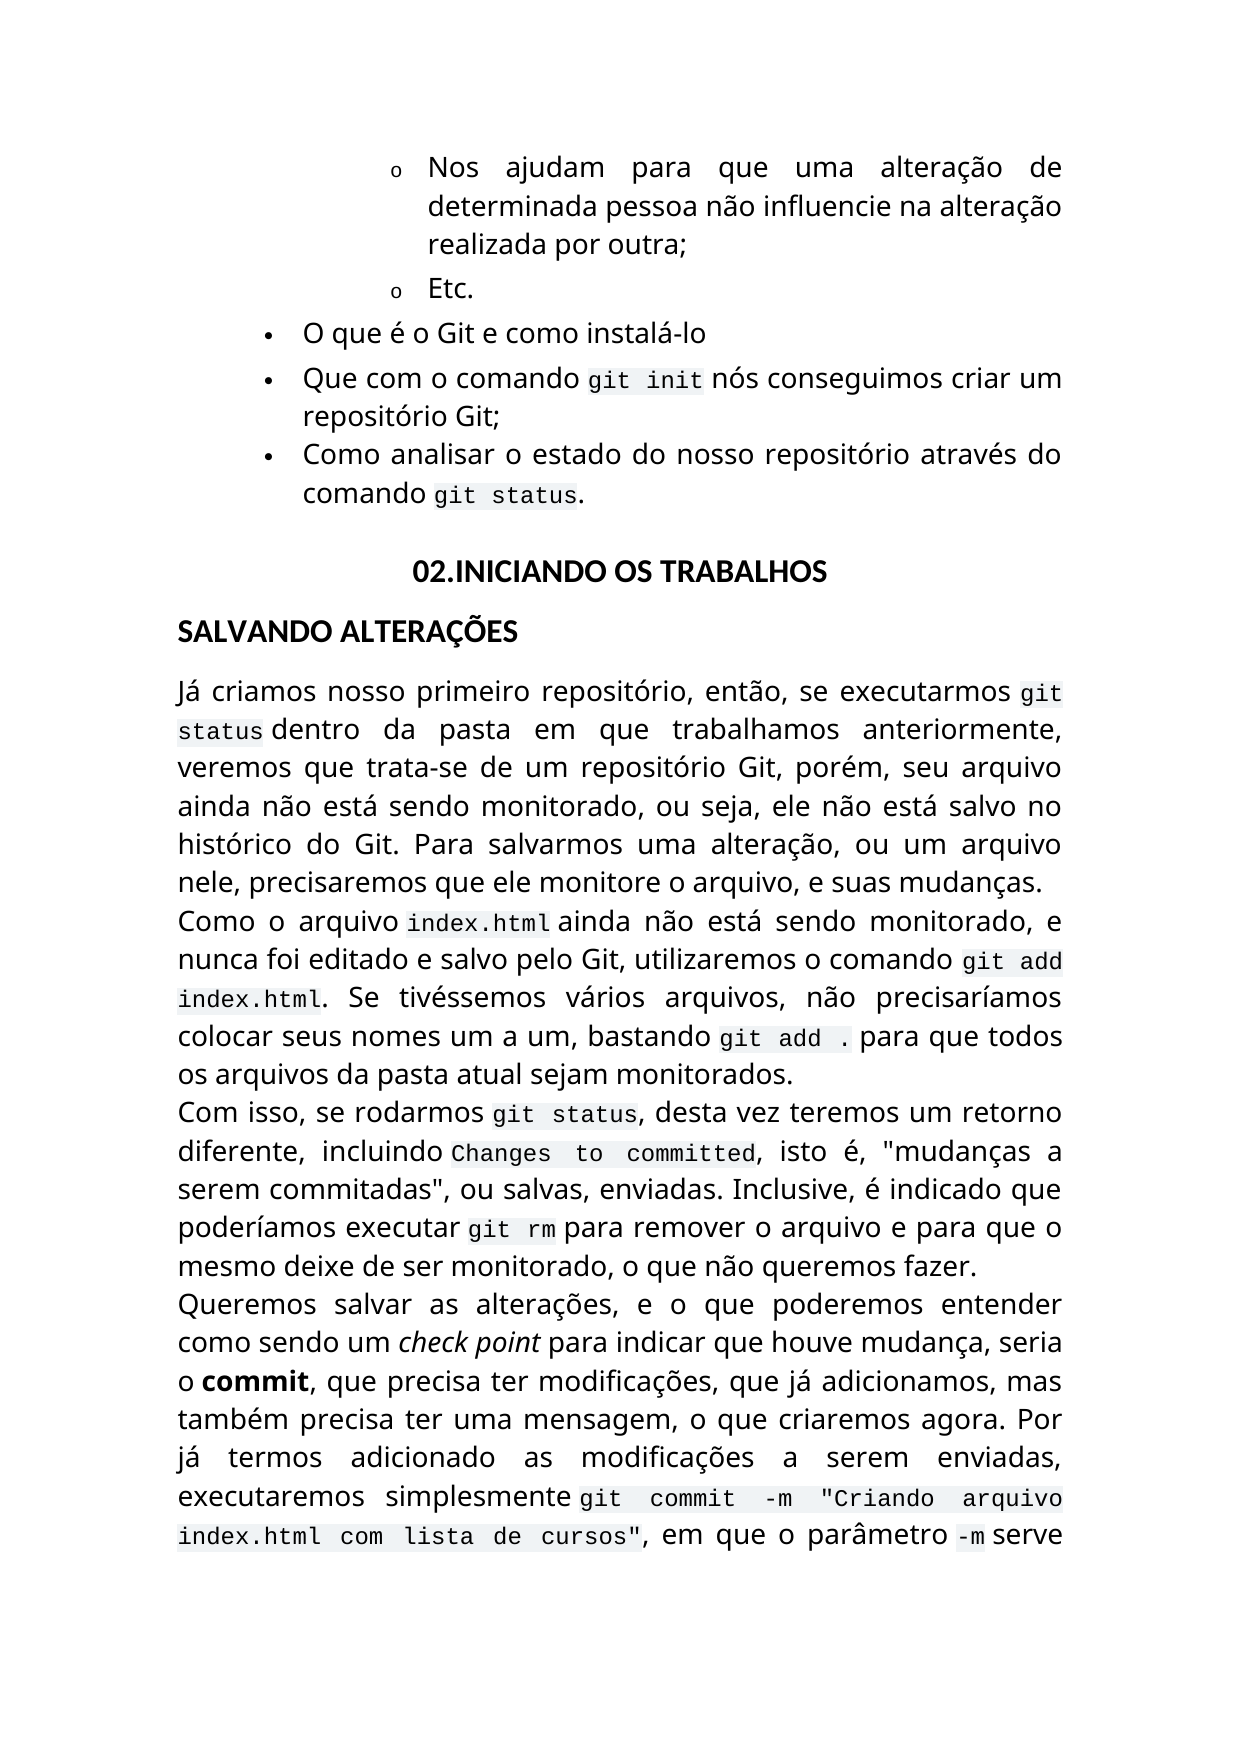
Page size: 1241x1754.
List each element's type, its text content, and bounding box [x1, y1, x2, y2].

text 02.INICIANDO OS TRABALHOS [177, 550, 1063, 590]
list O que é o Git e como instalá-lo [265, 313, 1063, 352]
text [177, 1284, 1063, 1553]
text SALVANDO ALTERAÇÕES [177, 610, 1063, 651]
text Com isso, se rodarmos git status, desta vez teremos um retorno diferente, incluindo Changes to committed, isto é, "mudanças a serem commitadas", ou salvas, enviadas. Inclusive, é indicado que poderíamos executar git rm para remover o arquivo e para que o mesmo deixe de ser monitorado, o que não queremos fazer. [177, 1093, 1063, 1284]
text Já criamos nosso primeiro repositório, então, se executarmos git status dentro da pasta em que trabalhamos anteriormente, veremos que trata-se de um repositório Git, porém, seu arquivo ainda não está sendo monitorado, ou seja, ele não está salvo no histórico do Git. Para salvarmos uma alteração, ou um arquivo nele, precisaremos que ele monitore o arquivo, e suas mudanças. [177, 671, 1063, 901]
list Nos ajudam para que uma alteração de determinada pessoa não influencie na alteração realizada por outra; [390, 148, 1063, 263]
list Que com o comando git init nós conseguimos criar um repositório Git; [265, 358, 1063, 435]
list Como analisar o estado do nosso repositório através do comando git status. [265, 435, 1063, 511]
list Etc. [390, 269, 1063, 307]
text Como o arquivo index.html ainda não está sendo monitorado, e nunca foi editado e salvo pelo Git, utilizaremos o comando git add index.html. Se tivéssemos vários arquivos, não precisaríamos colocar seus nomes um a um, bastando git add . para que todos os arquivos da pasta atual sejam monitorados. [177, 901, 1063, 1093]
